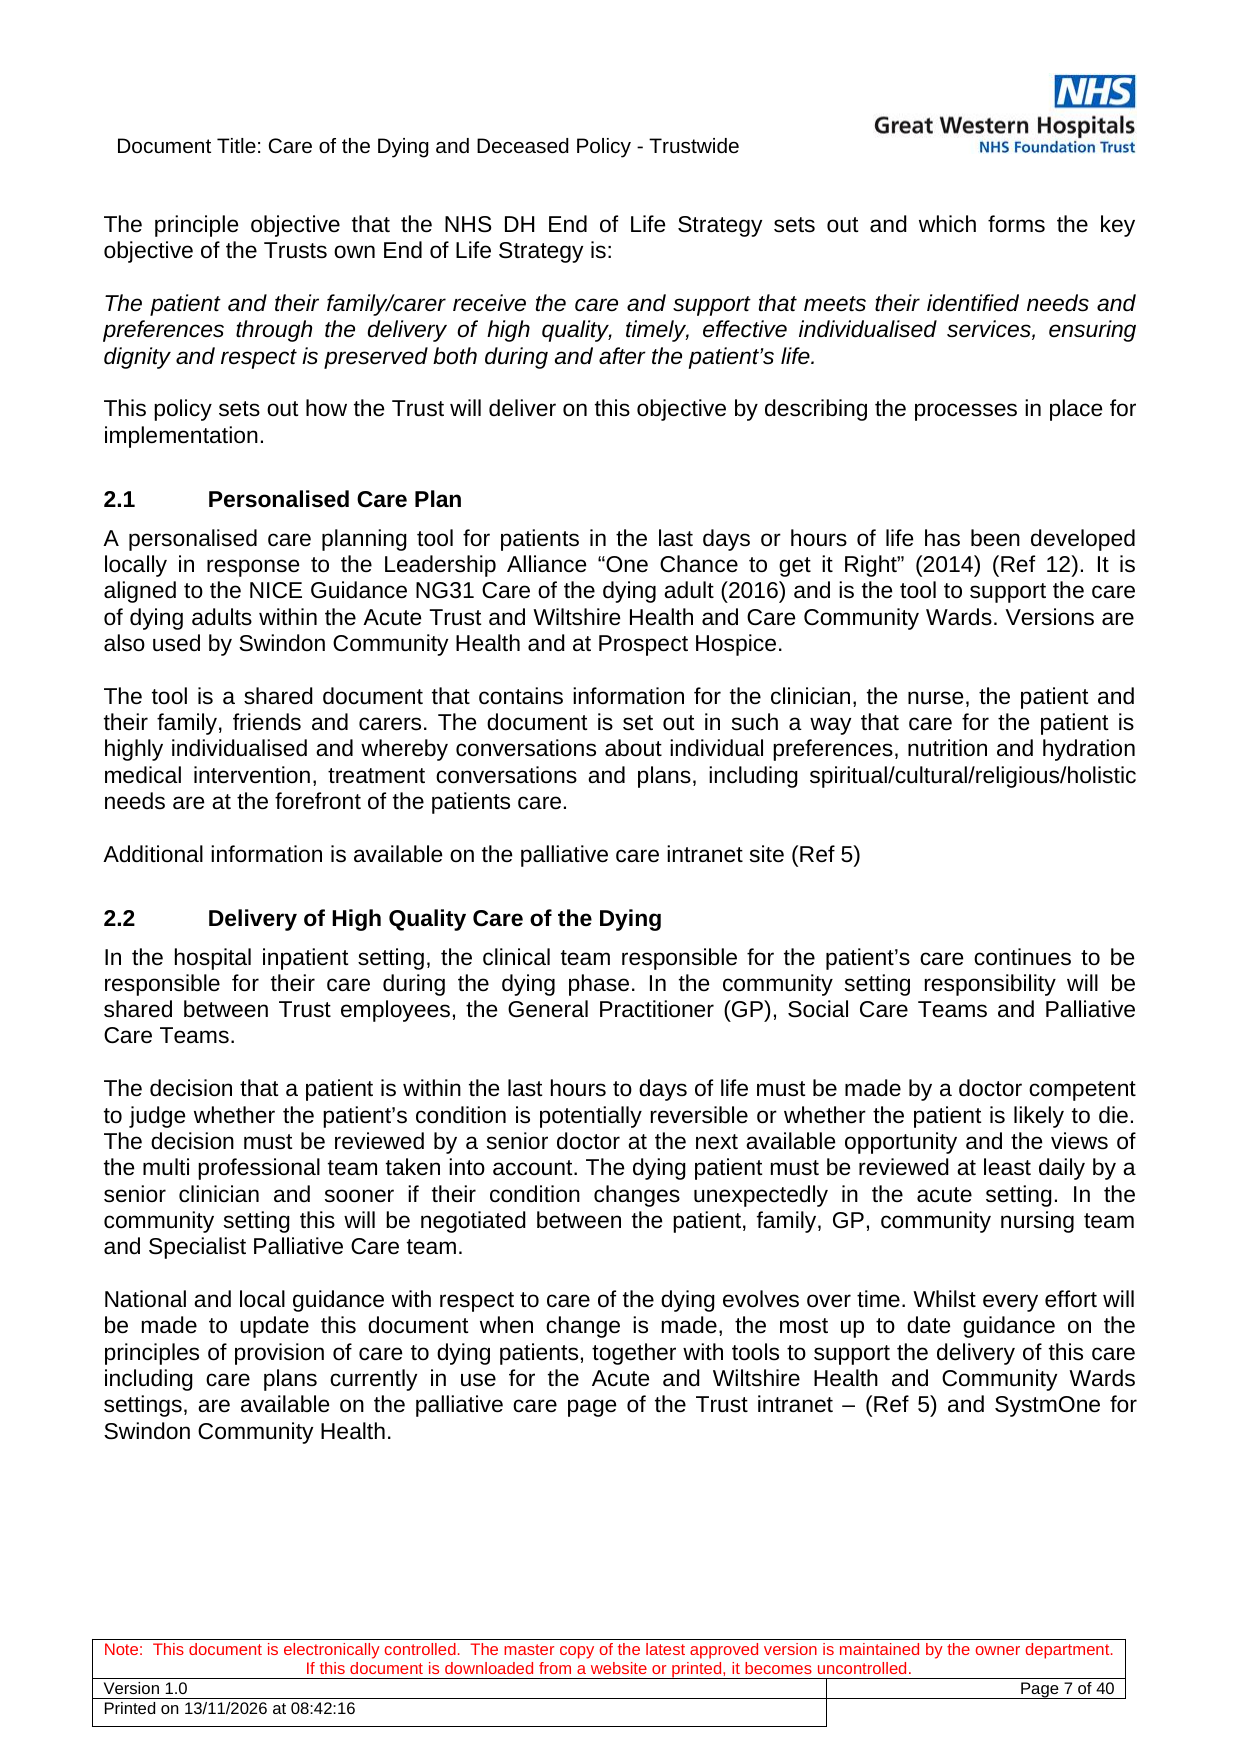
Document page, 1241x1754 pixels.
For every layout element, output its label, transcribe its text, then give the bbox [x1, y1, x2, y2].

text National and local guidance with respect to care of the dying evolves over time. Whilst every effort will be made to update this document when change is made, the most up to date guidance on the principles of provision of care to dying patients, together with tools to support the delivery of this care including care plans currently in use for the Acute and Wiltshire Health and Community Wards settings, are available on the palliative care page of the Trust intranet – (Ref 5) and SystmOne for Swindon Community Health. [103, 1286, 1137, 1444]
text The principle objective that the NHS DH End of Life Strategy sets out and which forms the key objective of the Trusts own End of Life Strategy is: [103, 211, 1137, 264]
text A personalised care planning tool for patients in the last days or hours of life has been developed locally in response to the Leadership Alliance “One Chance to get it Right” (2014) (Ref 12). It is aligned to the NICE Guidance NG31 Care of the dying adult (2016) and is the tool to support the care of dying adults within the Acute Trust and Wiltshire Health and Care Community Wards. Versions are also used by Swindon Community Health and at Prospect Hospice. [103, 524, 1137, 656]
text The tool is a shared document that contains information for the clinician, the nurse, the patient and their family, friends and carers. The document is set out in such a way that care for the patient is highly individualised and whereby conversations about individual preferences, nutrition and hydration medical intervention, treatment conversations and plans, including spiritual/cultural/religious/holistic needs are at the forefront of the patients care. [103, 683, 1137, 814]
text The patient and their family/carer receive the care and support that meets their identified needs and preferences through the delivery of high quality, timely, effective individualised services, ensuring dignity and respect is preserved both during and after the patient’s life. [103, 290, 1137, 369]
subtitle Personalised Care Plan [103, 486, 1137, 512]
text The decision that a patient is within the last hours to days of life must be made by a doctor competent to judge whether the patient’s condition is potentially reversible or whether the patient is likely to die. The decision must be reviewed by a senior doctor at the next available opportunity and the views of the multi professional team taken into account. The dying patient must be reviewed at least daily by a senior clinician and sooner if their condition changes unexpectedly in the acute setting. In the community setting this will be negotiated between the patient, family, GP, community nursing team and Specialist Palliative Care team. [103, 1075, 1137, 1260]
text In the hospital inpatient setting, the clinical team responsible for the patient’s care continues to be responsible for their care during the dying phase. In the community setting responsibility will be shared between Trust employees, the General Practitioner (GP), Social Care Teams and Palliative Care Teams. [103, 943, 1137, 1049]
text This policy sets out how the Trust will deliver on this objective by describing the processes in place for implementation. [103, 395, 1137, 448]
picture [873, 73, 1137, 154]
subtitle Delivery of High Quality Care of the Dying [103, 904, 1137, 931]
text Additional information is available on the palliative care intranet site (Ref 5) [103, 841, 1137, 867]
